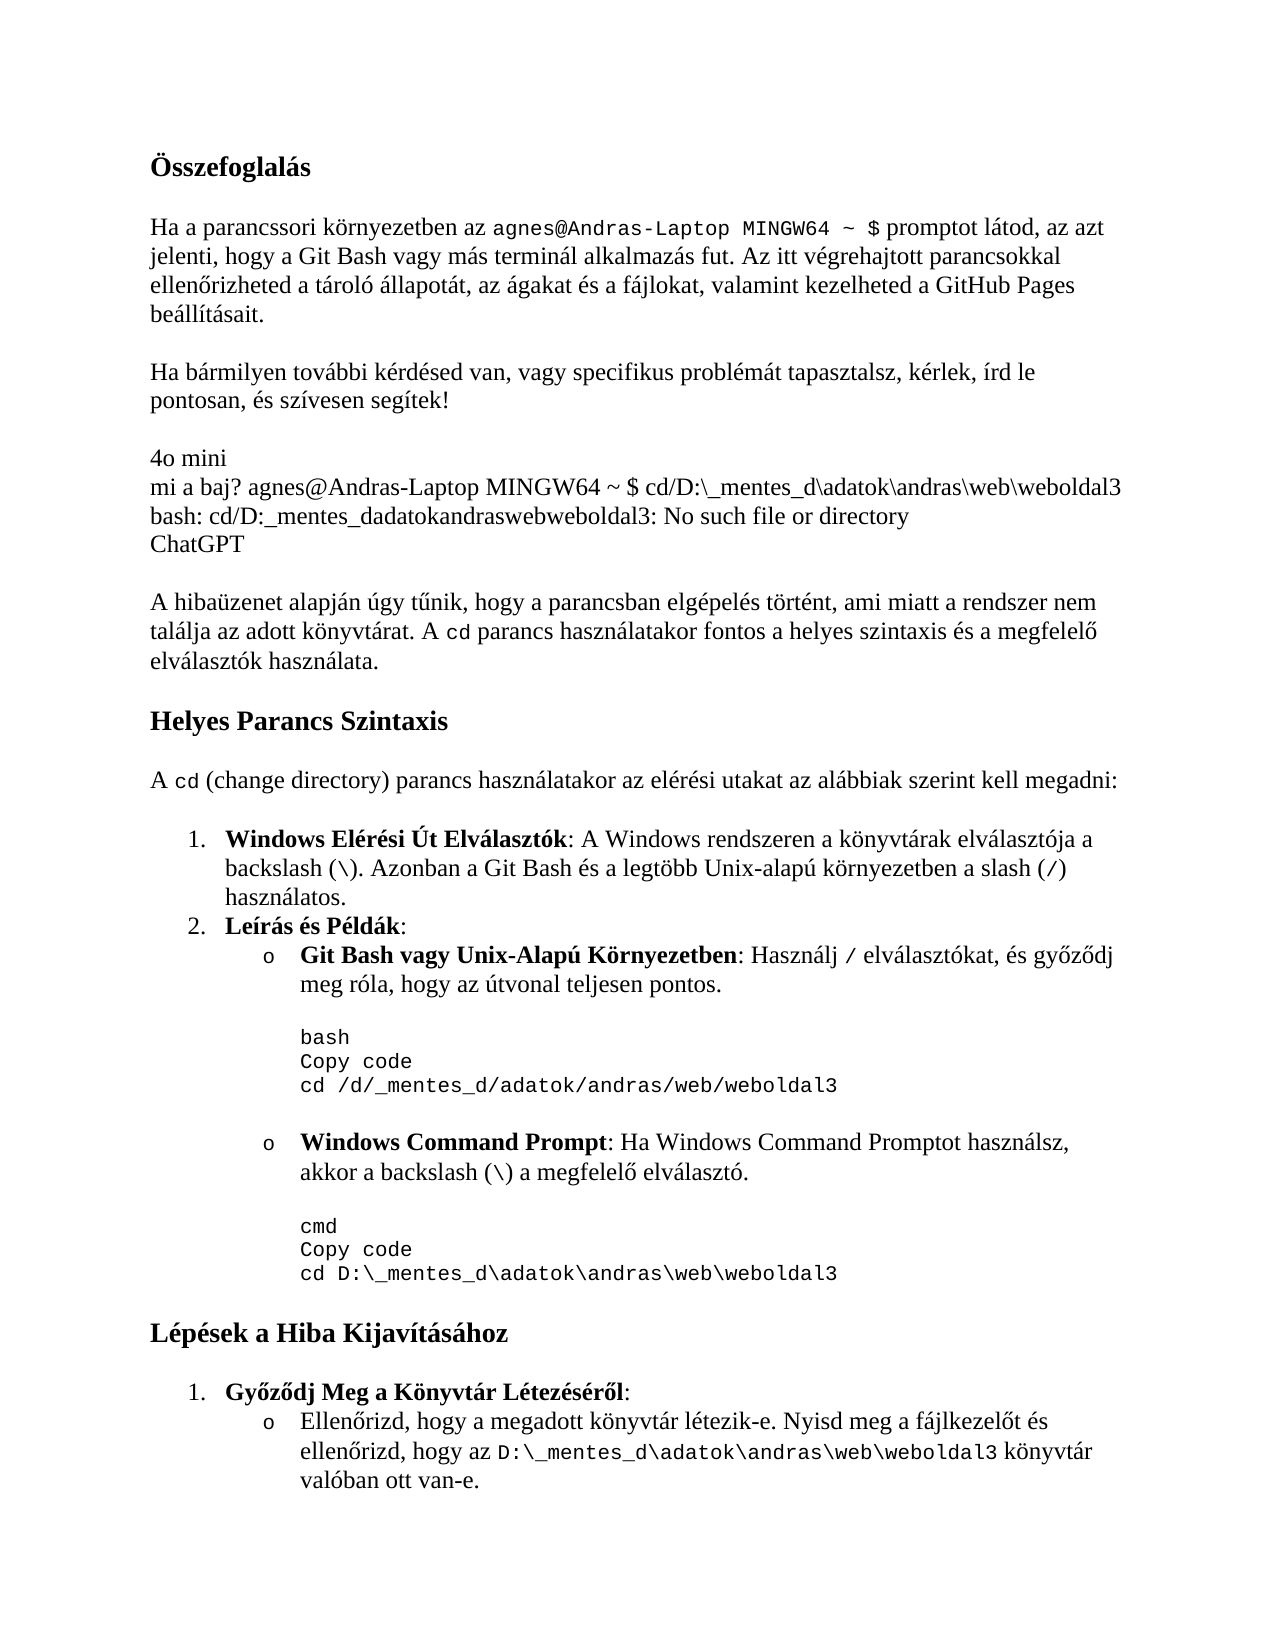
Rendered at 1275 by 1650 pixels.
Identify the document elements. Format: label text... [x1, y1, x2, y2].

list Ellenőrizd, hogy a megadott könyvtár létezik-e. Nyisd meg a fájlkezelőt és ellenőrizd, hogy az D:\_mentes_d\adatok\andras\web\weboldal3 könyvtár valóban ott van-e. [262, 1406, 1125, 1494]
text Helyes Parancs Szintaxis [150, 704, 1125, 736]
text cd D:\_mentes_d\adatok\andras\web\weboldal3 [300, 1263, 1125, 1287]
text Összefoglalás [150, 150, 1125, 182]
text cd /d/_mentes_d/adatok/andras/web/weboldal3 [300, 1074, 1125, 1098]
list Git Bash vagy Unix-Alapú Környezetben: Használj / elválasztókat, és győződj meg róla, hogy az útvonal teljesen pontos. [262, 940, 1125, 998]
text mi a baj? agnes@Andras-Laptop MINGW64 ~ $ cd/D:\_mentes_d\adatok\andras\web\weboldal3 bash: cd/D:_mentes_dadatokandraswebweboldal3: No such file or directory [150, 472, 1125, 529]
list Windows Command Prompt: Ha Windows Command Promptot használsz, akkor a backslash (\) a megfelelő elválasztó. [262, 1127, 1125, 1187]
text ChatGPT [150, 529, 1125, 558]
text Lépések a Hiba Kijavításához [150, 1316, 1125, 1348]
list Leírás és Példák: [187, 911, 1125, 940]
text 4o mini [150, 443, 1125, 472]
list Windows Elérési Út Elválasztók: A Windows rendszeren a könyvtárak elválasztója a backslash (\). Azonban a Git Bash és a legtöbb Unix-alapú környezetben a slash (/) használatos. [187, 824, 1125, 911]
text bash [300, 1027, 1125, 1051]
text A hibaüzenet alapján úgy tűnik, hogy a parancsban elgépelés történt, ami miatt a rendszer nem találja az adott könyvtárat. A cd parancs használatakor fontos a helyes szintaxis és a megfelelő elválasztók használata. [150, 587, 1125, 674]
text Copy code [300, 1051, 1125, 1074]
list Győződj Meg a Könyvtár Létezéséről: [187, 1377, 1125, 1406]
text Copy code [300, 1239, 1125, 1263]
text cmd [300, 1216, 1125, 1239]
text Ha bármilyen további kérdésed van, vagy specifikus problémát tapasztalsz, kérlek, írd le pontosan, és szívesen segítek! [150, 357, 1125, 414]
text A cd (change directory) parancs használatakor az elérési utakat az alábbiak szerint kell megadni: [150, 765, 1125, 795]
text Ha a parancssori környezetben az agnes@Andras-Laptop MINGW64 ~ $ promptot látod, az azt jelenti, hogy a Git Bash vagy más terminál alkalmazás fut. Az itt végrehajtott parancsokkal ellenőrizheted a tároló állapotát, az ágakat és a fájlokat, valamint kezelheted a GitHub Pages beállításait. [150, 212, 1125, 327]
